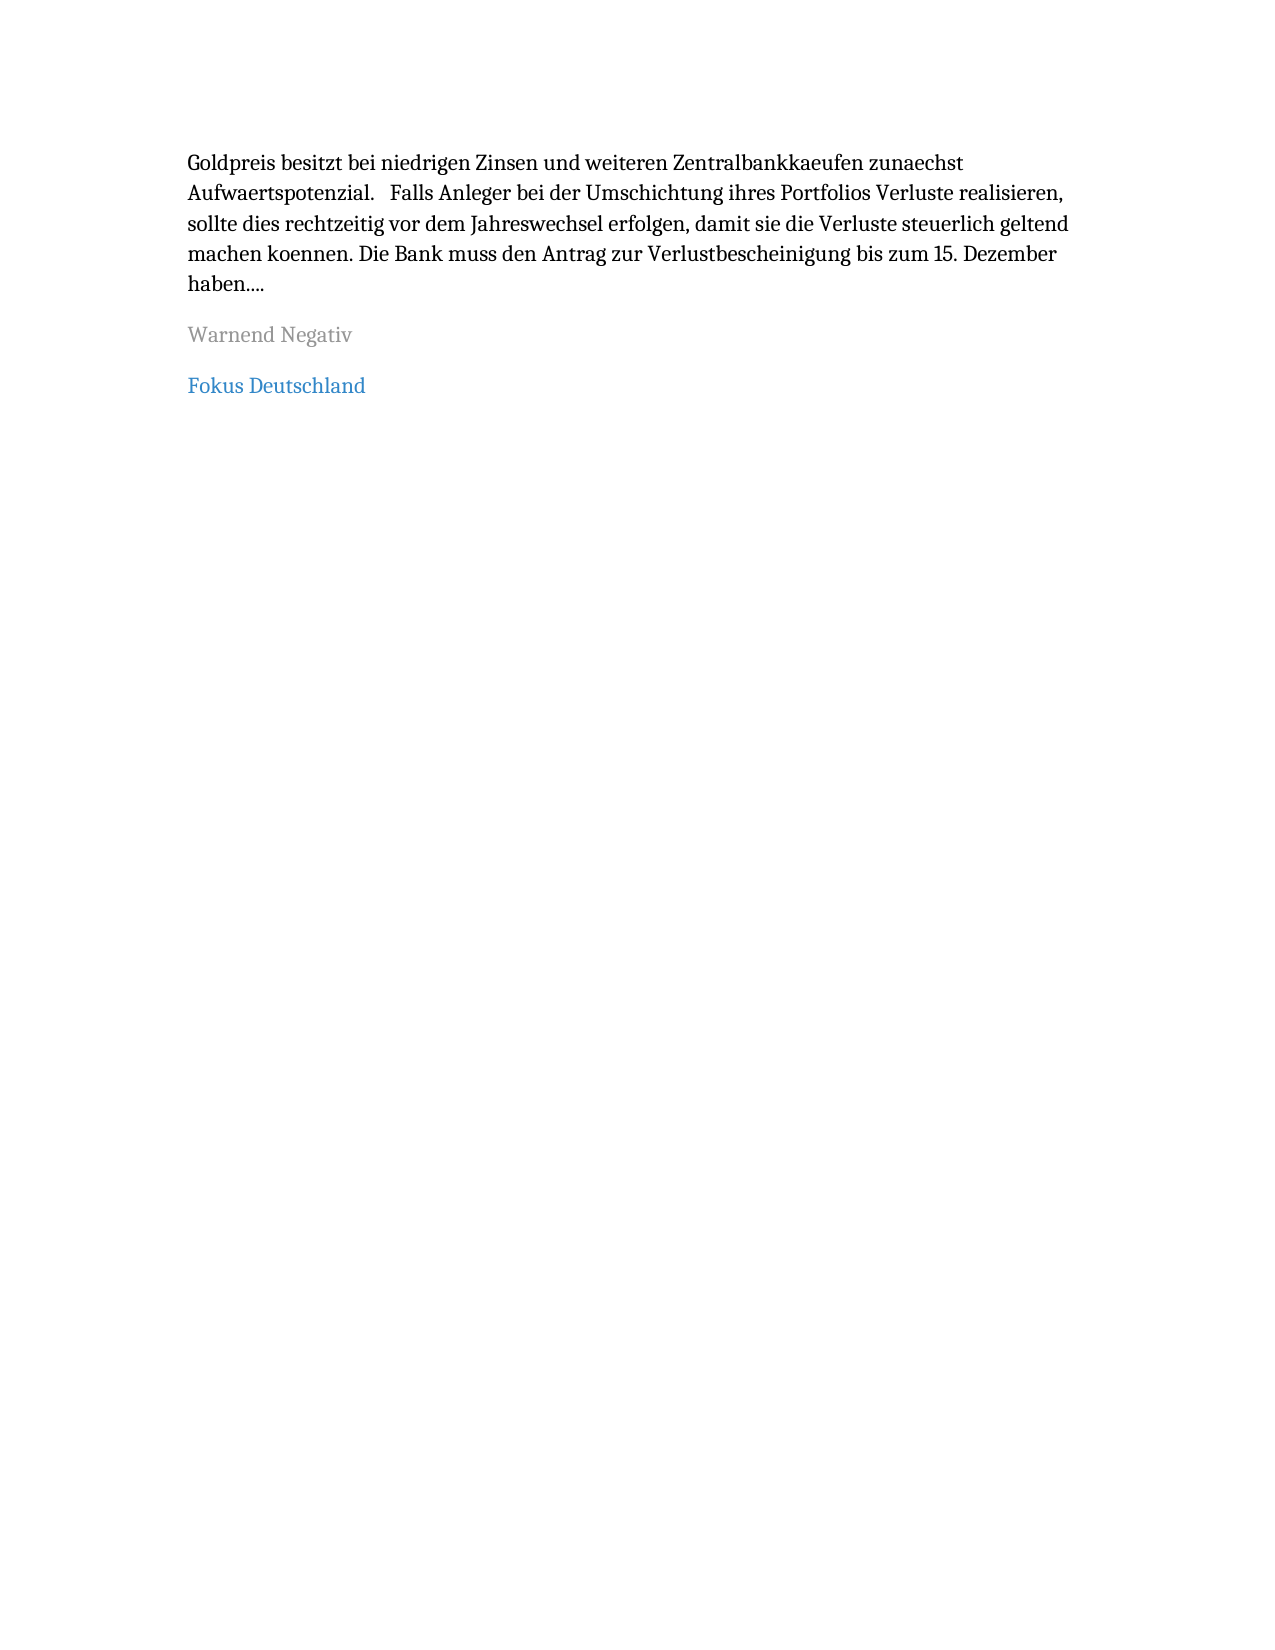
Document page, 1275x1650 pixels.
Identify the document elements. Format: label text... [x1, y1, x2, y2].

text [187, 150, 1087, 297]
text Fokus Deutschland [187, 373, 1087, 399]
text Warnend Negativ [187, 322, 1087, 348]
